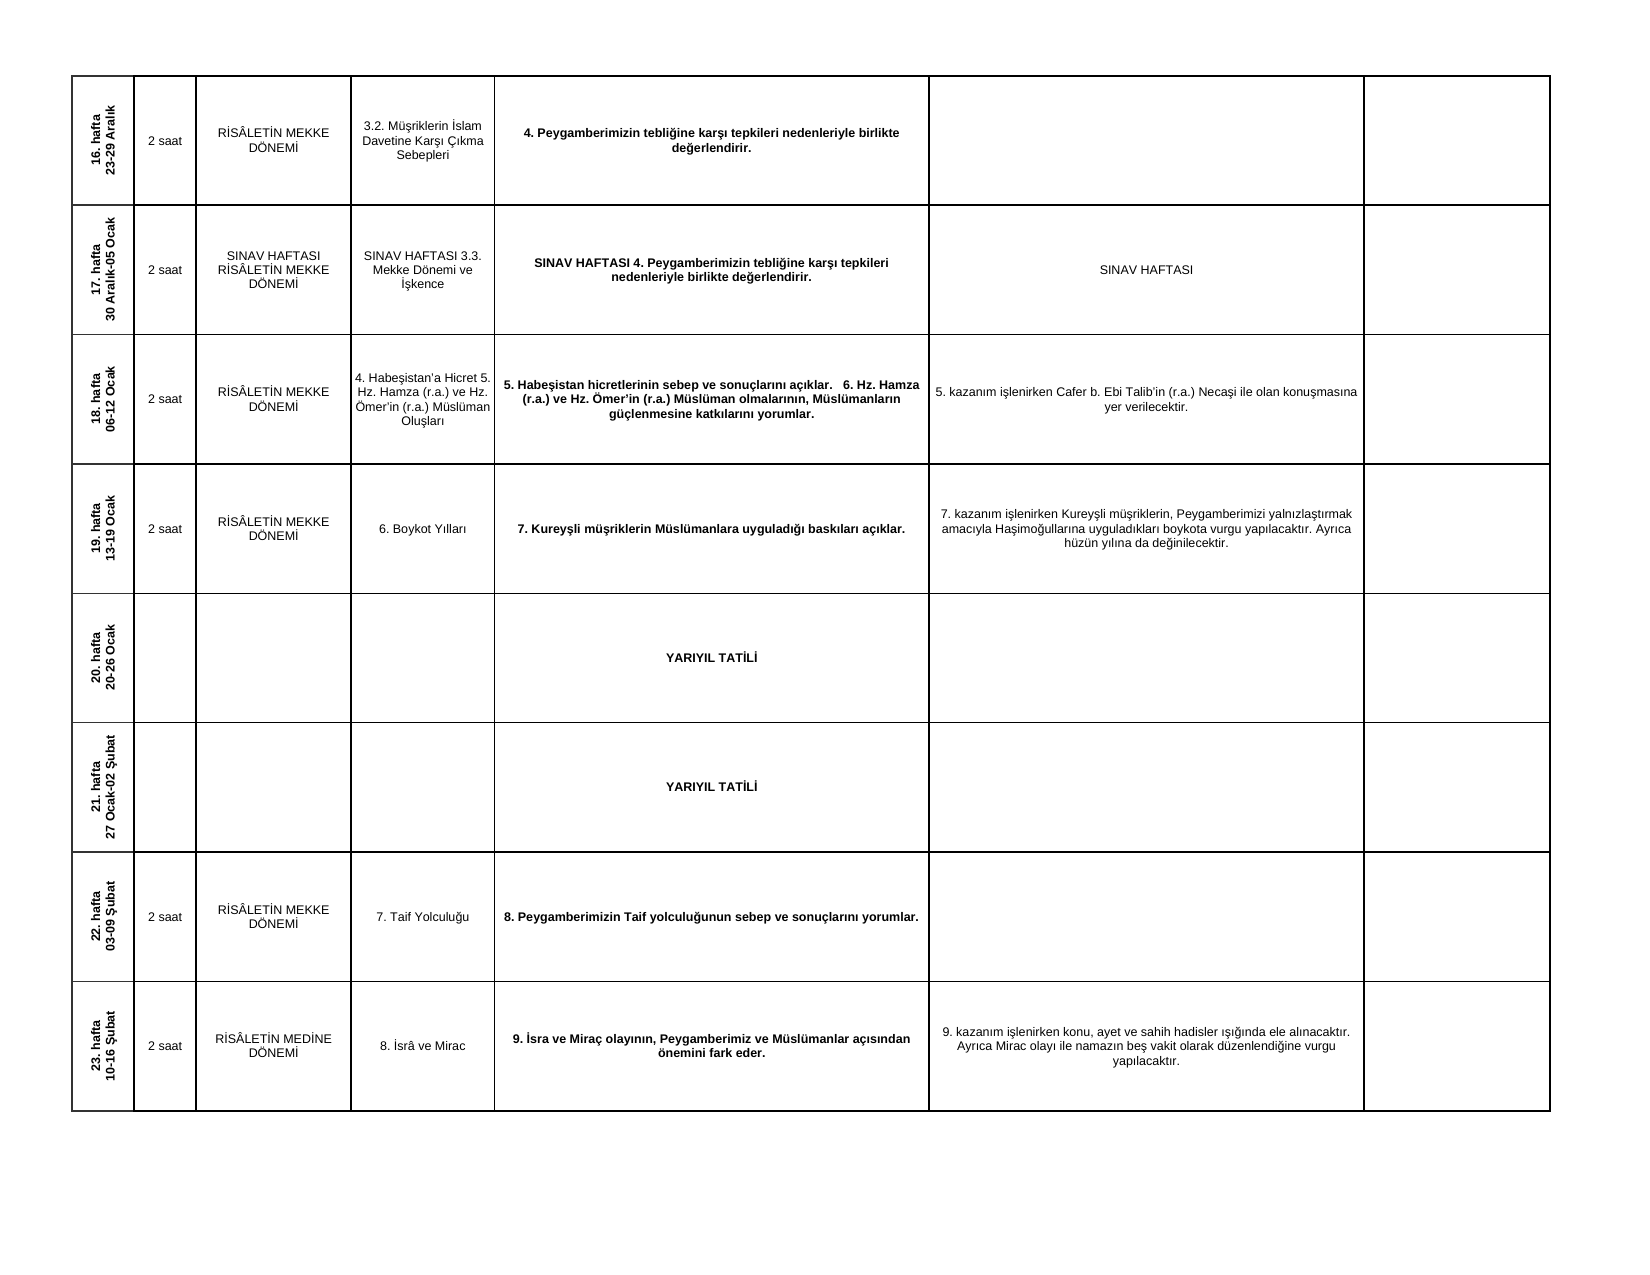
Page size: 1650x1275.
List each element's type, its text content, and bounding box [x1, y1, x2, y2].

table_cell 7. kazanım işlenirken Kureyşli müşriklerin, Peygamberimizi yalnızlaştırmak amacıyla Haşimoğullarına uyguladıkları boykota vurgu yapılacaktır. Ayrıca hüzün yılına da değinilecektir. [930, 465, 1363, 592]
table_cell [1365, 723, 1549, 851]
table_cell [352, 594, 494, 722]
table_cell [197, 594, 350, 722]
table_cell 2 saat [135, 77, 195, 204]
table_cell YARIYIL TATİLİ [495, 723, 928, 851]
table_cell 19. hafta 13-19 Ocak [73, 465, 133, 592]
table_cell [930, 723, 1363, 851]
table_cell 18. hafta 06-12 Ocak [73, 335, 133, 463]
table_cell 8. Peygamberimizin Taif yolculuğunun sebep ve sonuçlarını yorumlar. [495, 853, 928, 981]
table_cell 7. Taif Yolculuğu [352, 853, 494, 981]
table_cell [197, 723, 350, 851]
table_cell RİSÂLETİN MEKKE DÖNEMİ [197, 853, 350, 981]
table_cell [495, 77, 928, 204]
table_cell [1365, 77, 1549, 204]
table_cell 7. Kureyşli müşriklerin Müslümanlara uyguladığı baskıları açıklar. [495, 465, 928, 592]
table_cell 2 saat [135, 335, 195, 463]
table_cell [1365, 853, 1549, 981]
table_cell [135, 723, 195, 851]
table_cell [930, 77, 1363, 204]
table_cell 22. hafta 03-09 Şubat [73, 853, 133, 981]
table_cell 20. hafta 20-26 Ocak [73, 594, 133, 722]
table_cell 5. Habeşistan hicretlerinin sebep ve sonuçlarını açıklar. 6. Hz. Hamza (r.a.) ve Hz. Ömer’in (r.a.) Müslüman olmalarının, Müslümanların güçlenmesine katkılarını yorumlar. [495, 335, 928, 463]
table_cell 5. kazanım işlenirken Cafer b. Ebi Talib’in (r.a.) Necaşi ile olan konuşmasına yer verilecektir. [930, 335, 1363, 463]
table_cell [197, 77, 350, 204]
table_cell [197, 982, 350, 1110]
table_cell RİSÂLETİN MEKKE DÖNEMİ [197, 335, 350, 463]
table_cell [1365, 594, 1549, 722]
table_cell [930, 853, 1363, 981]
table_cell 2 saat [135, 465, 195, 592]
table_cell SINAV HAFTASI RİSÂLETİN MEKKE DÖNEMİ [197, 206, 350, 334]
table_cell 21. hafta 27 Ocak-02 Şubat [73, 723, 133, 851]
table_cell SINAV HAFTASI [930, 206, 1363, 334]
table_cell [930, 594, 1363, 722]
table_cell [352, 723, 494, 851]
table_cell 6. Boykot Yılları [352, 465, 494, 592]
table_cell 16. hafta 23-29 Aralık [73, 77, 133, 204]
table_cell [1365, 465, 1549, 592]
table_cell 4. Habeşistan’a Hicret 5. Hz. Hamza (r.a.) ve Hz. Ömer’in (r.a.) Müslüman Oluşları [352, 335, 494, 463]
table_cell 2 saat [135, 982, 195, 1110]
table_cell 9. İsra ve Miraç olayının, Peygamberimiz ve Müslümanlar açısından önemini fark eder. [495, 982, 928, 1110]
table_cell [1365, 335, 1549, 463]
table_cell 8. İsrâ ve Mirac [352, 982, 494, 1110]
table_cell [1365, 982, 1549, 1110]
table_cell 2 saat [135, 206, 195, 334]
table_cell 17. hafta 30 Aralık-05 Ocak [73, 206, 133, 334]
table_cell [1365, 206, 1549, 334]
table_cell SINAV HAFTASI 3.3. Mekke Dönemi ve İşkence [352, 206, 494, 334]
table_cell 3.2. Müşriklerin İslam Davetine Karşı Çıkma Sebepleri [352, 77, 494, 204]
table_cell 23. hafta 10-16 Şubat [73, 982, 133, 1110]
table_cell 9. kazanım işlenirken konu, ayet ve sahih hadisler ışığında ele alınacaktır. Ayrıca Mirac olayı ile namazın beş vakit olarak düzenlendiğine vurgu yapılacaktır. [930, 982, 1363, 1110]
table_cell RİSÂLETİN MEKKE DÖNEMİ [197, 465, 350, 592]
table_cell 2 saat [135, 853, 195, 981]
table_cell YARIYIL TATİLİ [495, 594, 928, 722]
table_cell SINAV HAFTASI 4. Peygamberimizin tebliğine karşı tepkileri nedenleriyle birlikte değerlendirir. [495, 206, 928, 334]
table_cell [135, 594, 195, 722]
